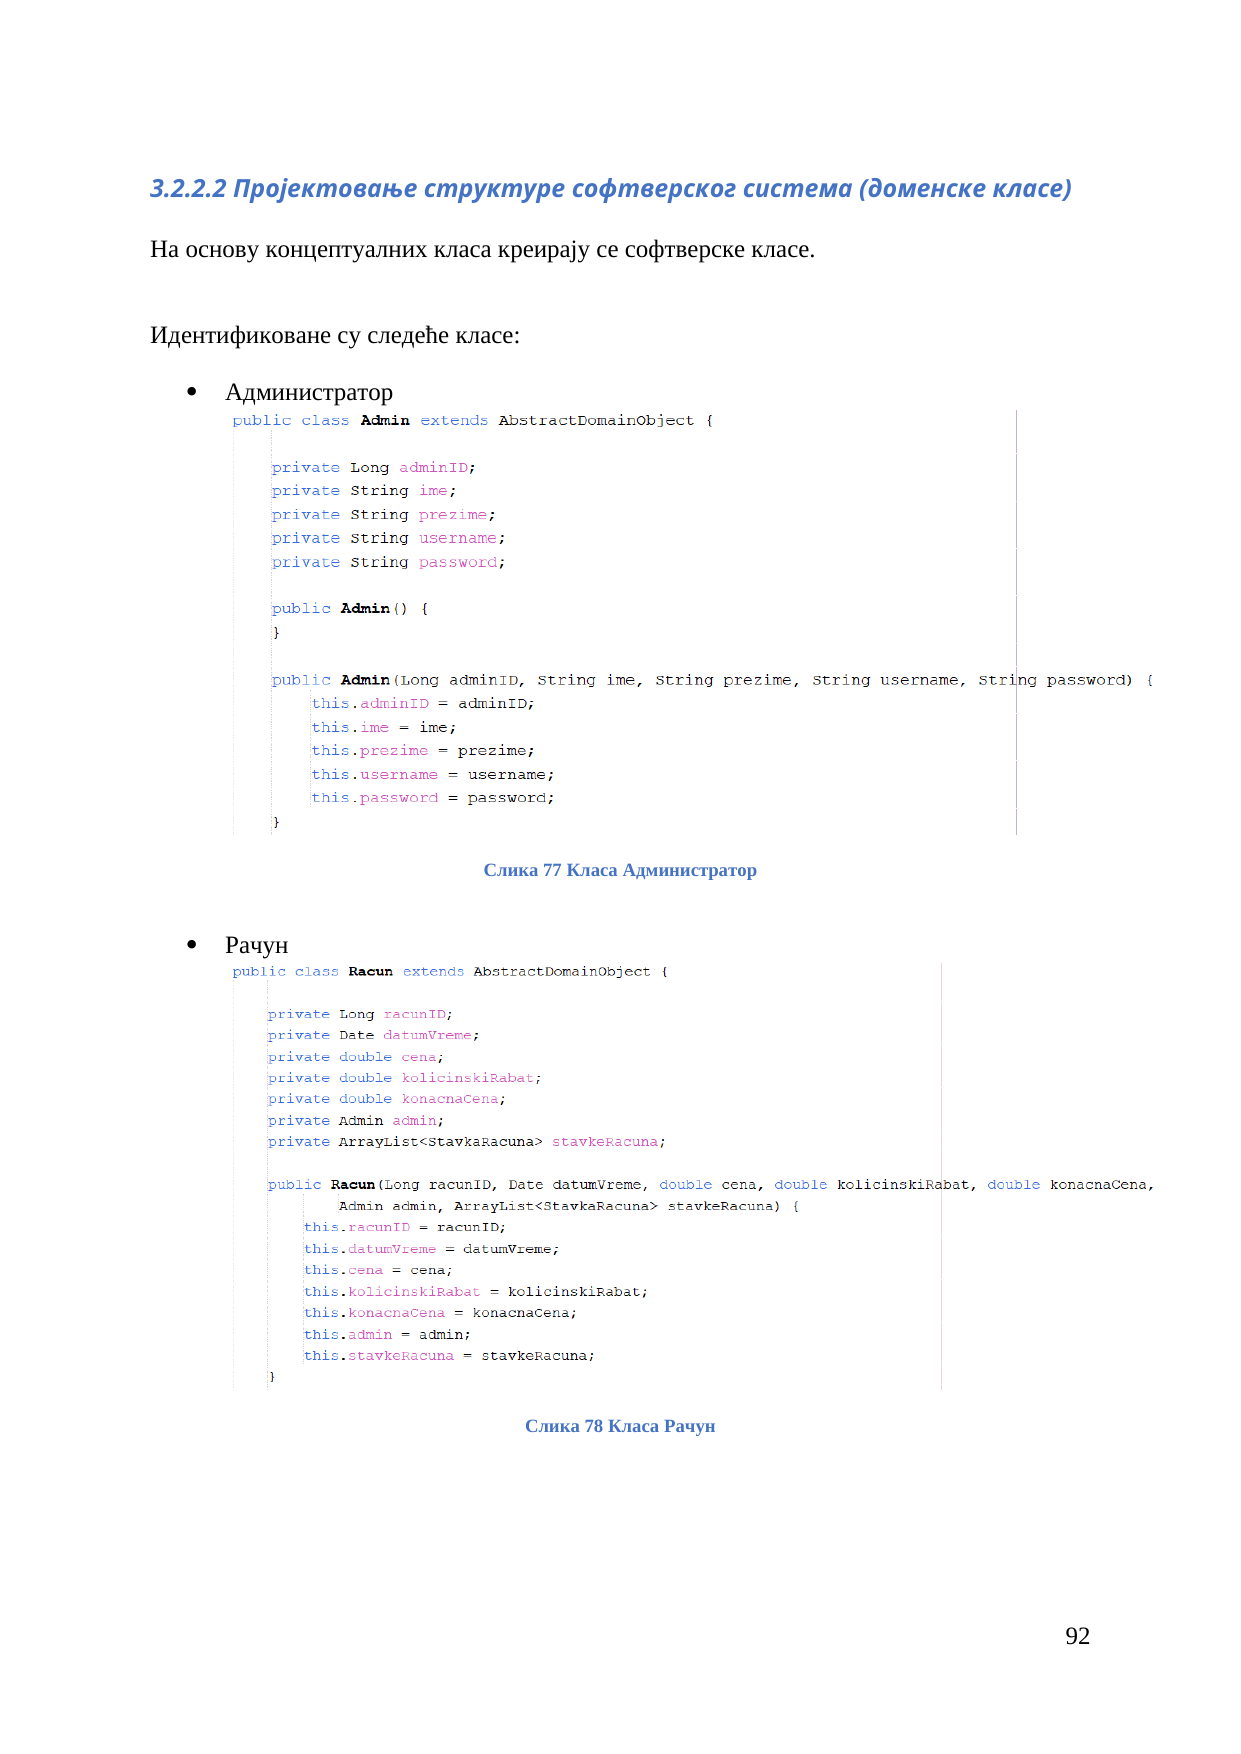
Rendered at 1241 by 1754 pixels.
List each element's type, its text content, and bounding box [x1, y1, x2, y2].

subtitle 3.2.2.2 Пројектовање структуре софтверског система (доменске класе) [150, 171, 1090, 205]
text Слика 77 Класа Администратор [150, 859, 1090, 881]
picture [225, 410, 1166, 835]
list Рачун [187, 931, 1090, 959]
text Идентификоване су следеће класе: [150, 320, 1090, 349]
picture [225, 963, 1166, 1390]
list Администратор [187, 377, 1090, 406]
text На основу концептуалних класа креирају се софтверске класe. [150, 234, 1090, 262]
text Слика 78 Класа Рачун [150, 1415, 1090, 1436]
